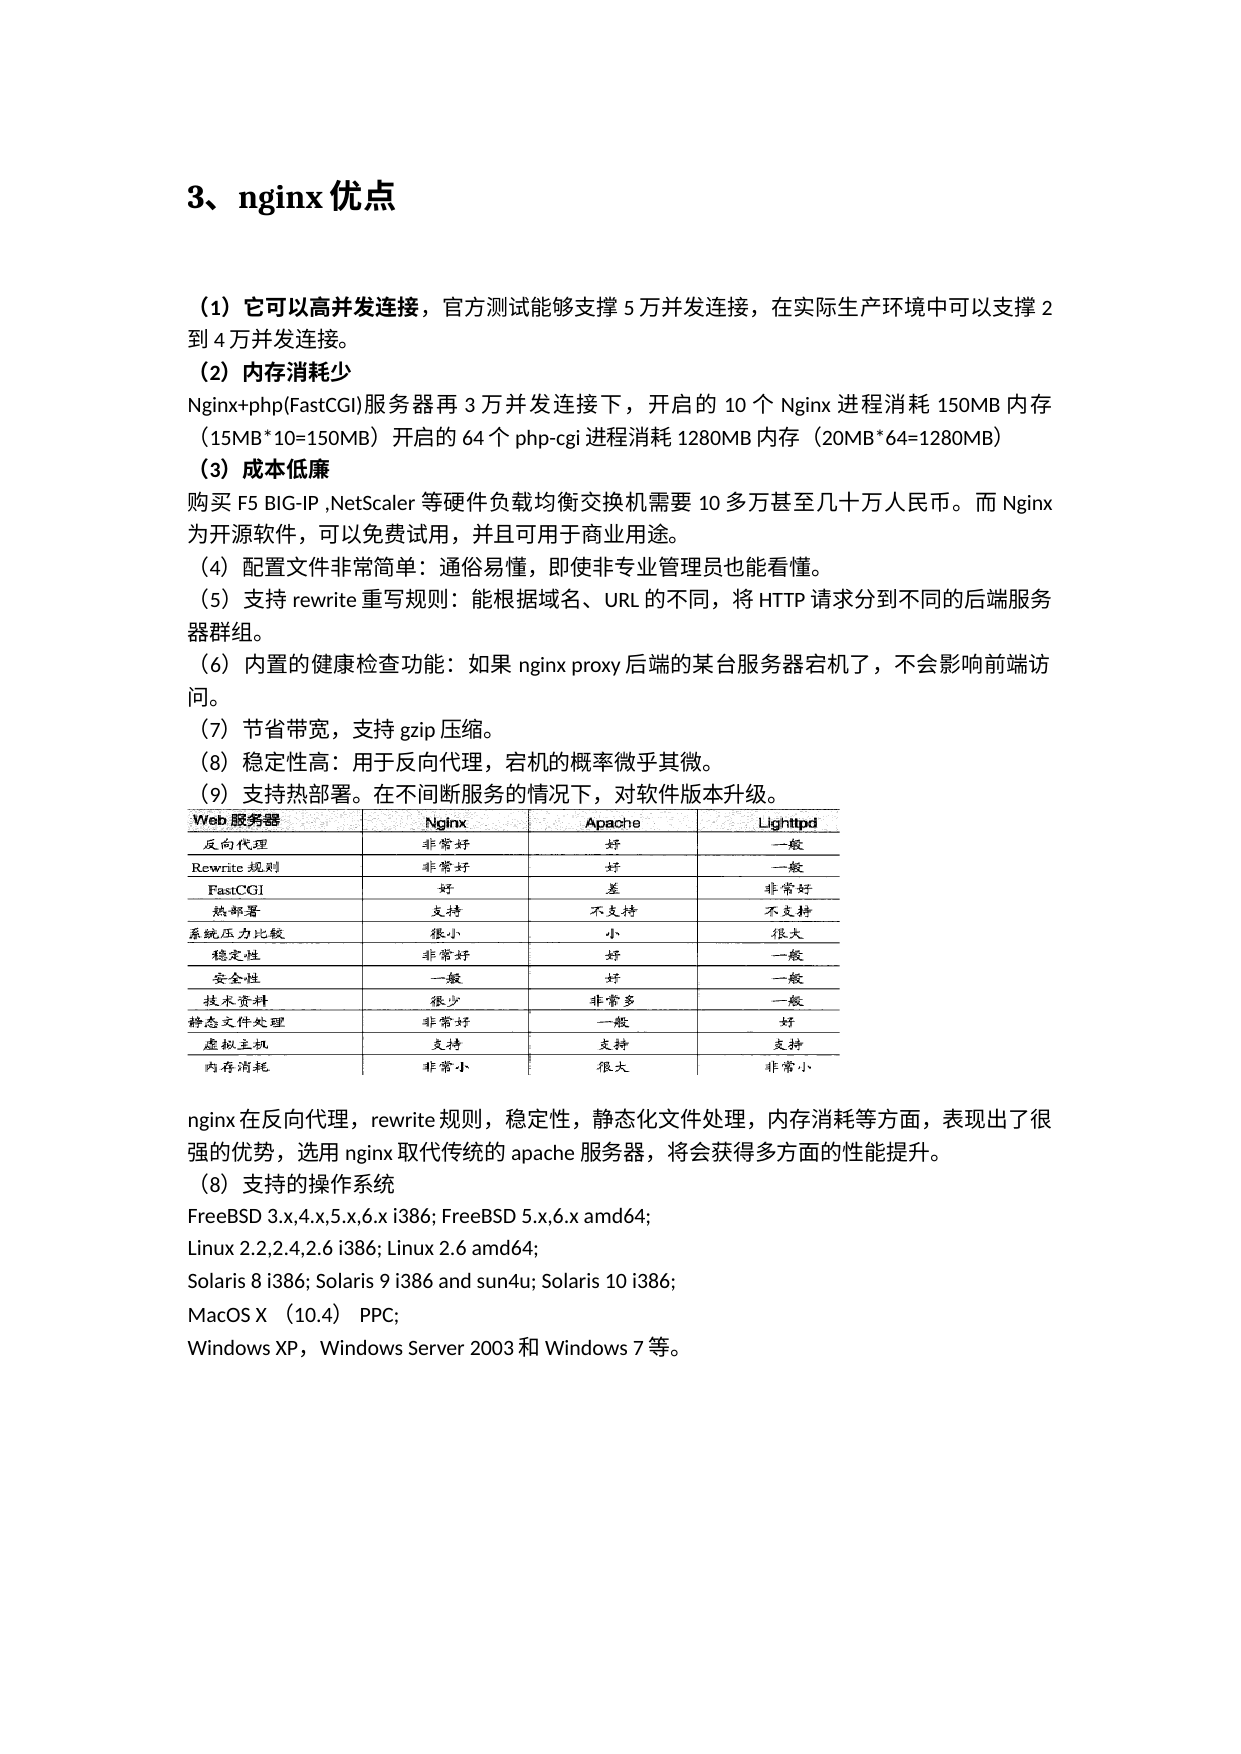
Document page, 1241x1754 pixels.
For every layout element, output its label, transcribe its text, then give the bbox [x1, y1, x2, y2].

subtitle 3、nginx优点 [187, 162, 1053, 227]
picture [187, 809, 840, 1075]
text （3）成本低廉 [187, 452, 1053, 484]
text （9）支持热部署。在不间断服务的情况下，对软件版本升级。 [187, 777, 1053, 809]
text （1）它可以高并发连接，官方测试能够支撑5万并发连接，在实际生产环境中可以支撑2到4万并发连接。 [187, 289, 1053, 354]
text （8）支持的操作系统 [187, 1167, 1053, 1199]
text 购买F5 BIG-IP ,NetScaler等硬件负载均衡交换机需要10多万甚至几十万人民币。而Nginx为开源软件，可以免费试用，并且可用于商业用途。 [187, 484, 1053, 549]
text Windows XP，Windows Server 2003和Windows 7等。 [187, 1329, 1053, 1362]
text MacOS X （10.4） PPC; [187, 1297, 1053, 1329]
text （2）内存消耗少 [187, 354, 1053, 387]
text （5）支持 rewrite重写规则：能根据域名、URL的不同，将HTTP请求分到不同的后端服务器群组。 [187, 582, 1053, 647]
text （7）节省带宽，支持gzip压缩。 [187, 712, 1053, 744]
text （8）稳定性高：用于反向代理，宕机的概率微乎其微。 [187, 744, 1053, 777]
text Nginx+php(FastCGI)服务器再3万并发连接下，开启的10个Nginx进程消耗150MB内存（15MB*10=150MB）开启的64个php-cgi进程消耗1280MB内存（20MB*64=1280MB） [187, 387, 1053, 452]
text FreeBSD 3.x,4.x,5.x,6.x i386; FreeBSD 5.x,6.x amd64; [187, 1199, 1053, 1232]
text （6）内置的健康检查功能：如果nginx proxy后端的某台服务器宕机了，不会影响前端访问。 [187, 647, 1053, 712]
text （4）配置文件非常简单：通俗易懂，即使非专业管理员也能看懂。 [187, 549, 1053, 582]
text nginx在反向代理，rewrite规则，稳定性，静态化文件处理，内存消耗等方面，表现出了很强的优势，选用nginx取代传统的apache 服务器，将会获得多方面的性能提升。 [187, 1102, 1053, 1167]
text Solaris 8 i386; Solaris 9 i386 and sun4u; Solaris 10 i386; [187, 1264, 1053, 1297]
text Linux 2.2,2.4,2.6 i386; Linux 2.6 amd64; [187, 1232, 1053, 1264]
